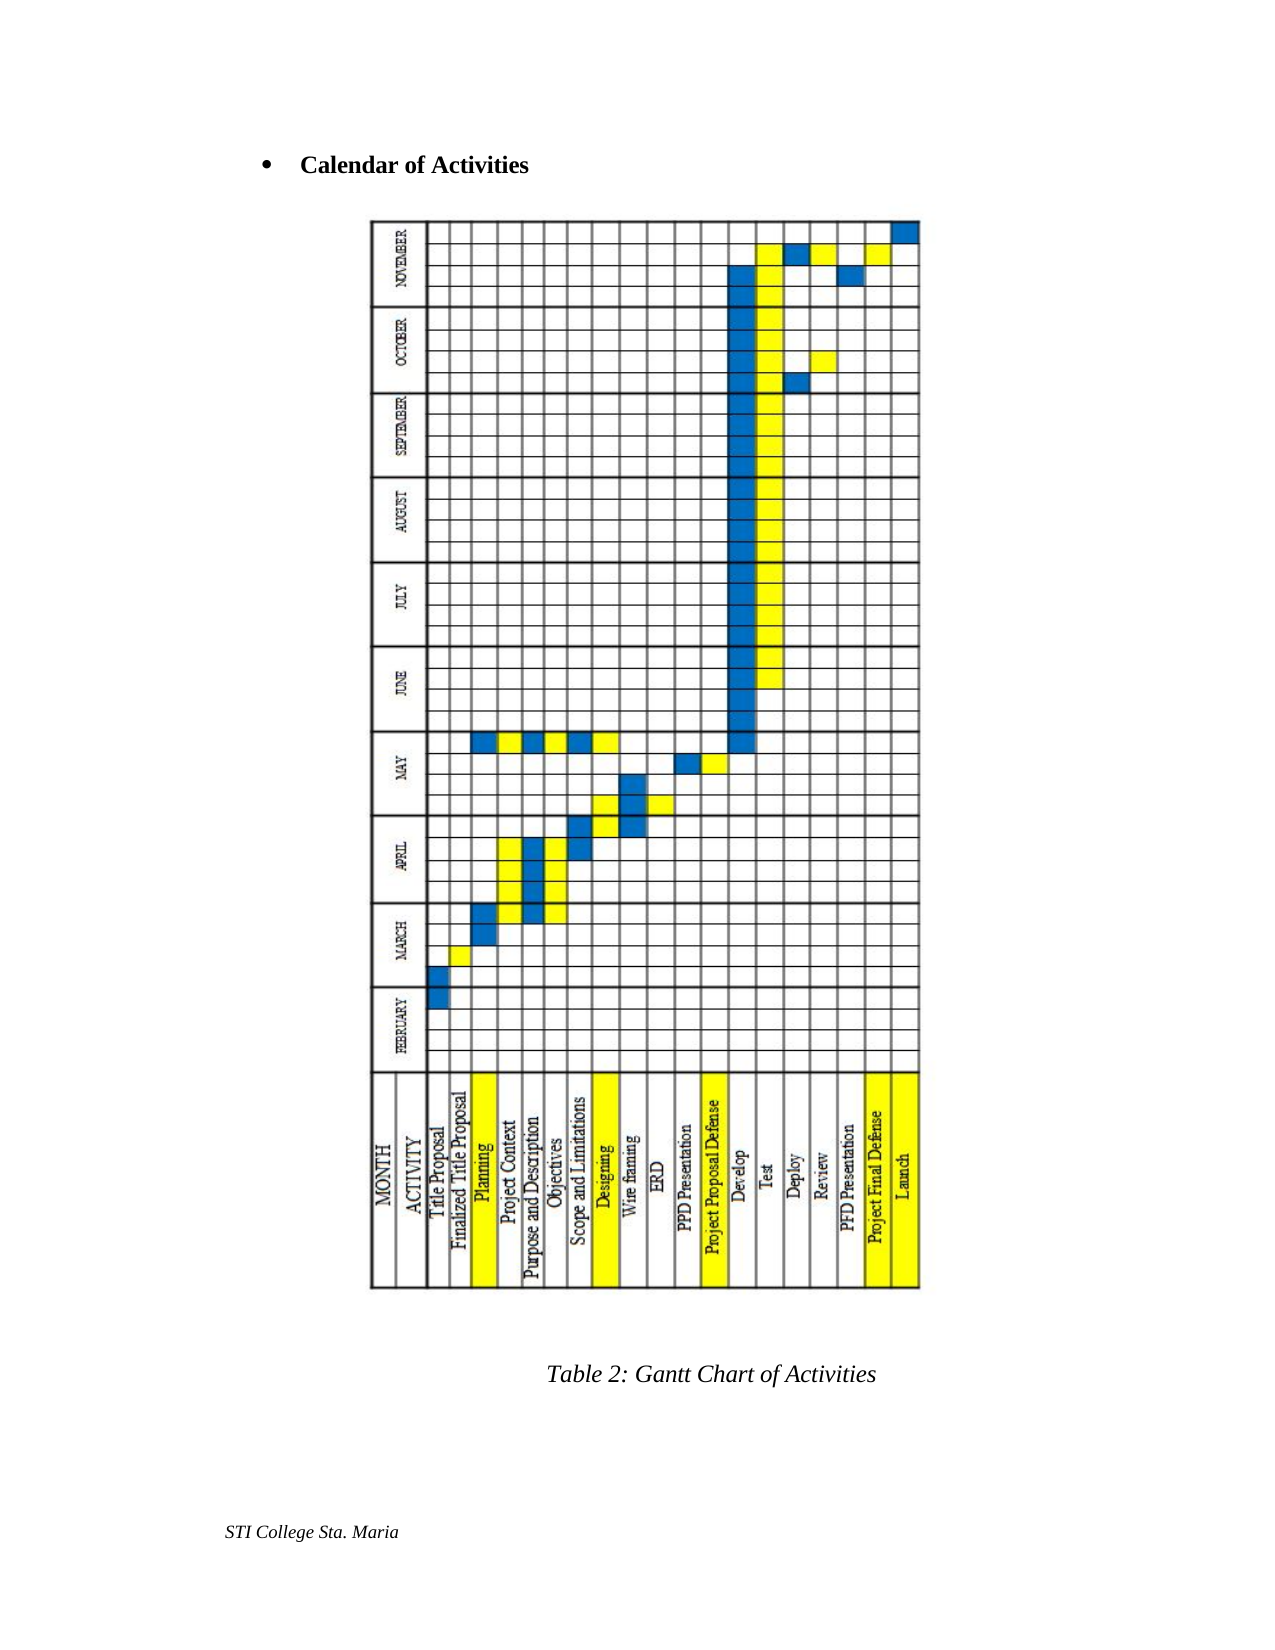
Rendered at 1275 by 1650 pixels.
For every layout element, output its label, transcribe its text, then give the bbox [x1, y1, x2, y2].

picture [354, 197, 983, 1314]
subtitle Calendar of Activities [262, 150, 1125, 179]
text Table 2: Gantt Chart of Activities [300, 1359, 1125, 1388]
